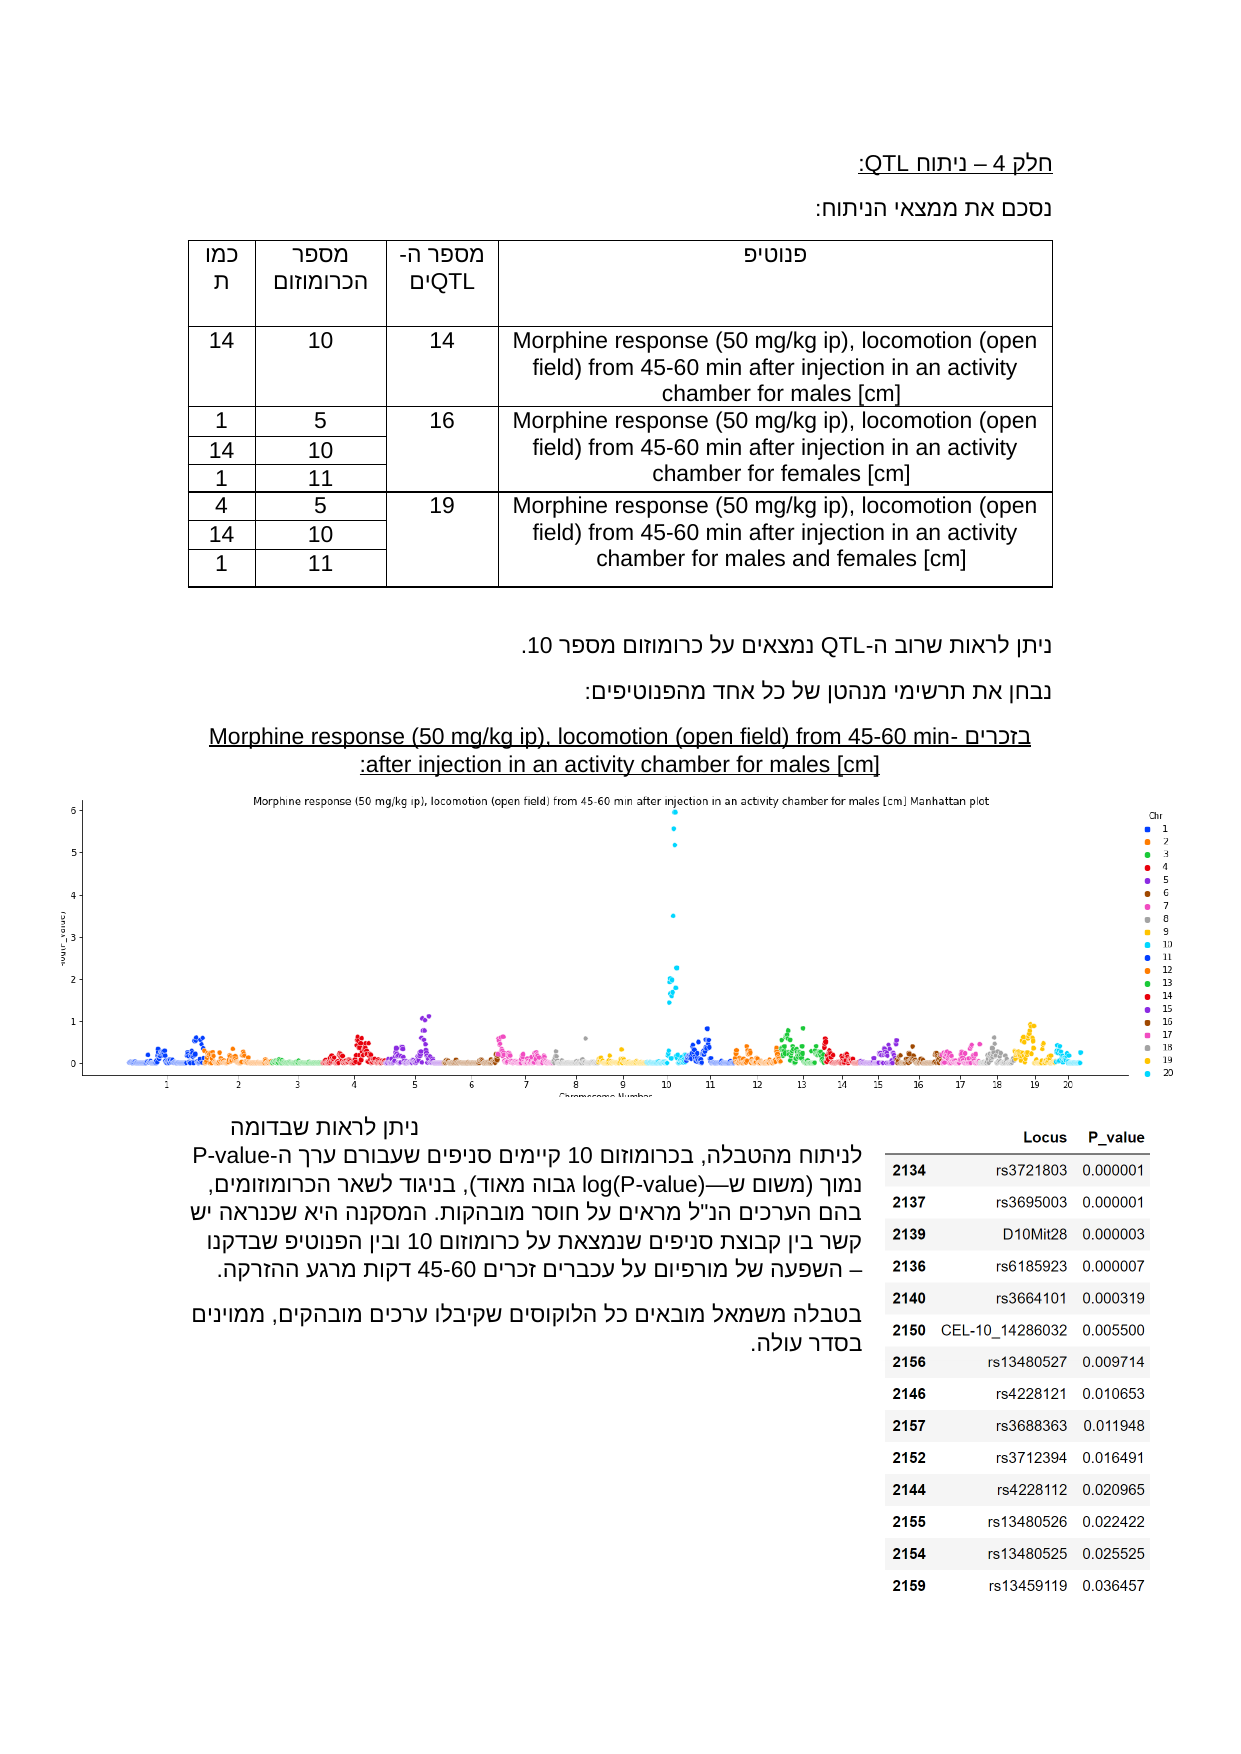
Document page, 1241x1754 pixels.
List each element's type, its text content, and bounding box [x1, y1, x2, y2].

picture [881, 1126, 1150, 1592]
text חלק 4 – ניתוח QTL: [187, 150, 1053, 176]
text נסכם את ממצאי הניתוח: [187, 195, 1053, 221]
picture [61, 790, 1176, 1097]
table_header מספר הכרומוזום [256, 241, 386, 326]
table_header כמות [189, 241, 255, 326]
text ניתן לראות שרוב ה-QTL נמצאים על כרומוזום מספר 10. [187, 632, 1053, 659]
table_cell 1 [189, 465, 255, 491]
table_cell 5 [256, 407, 386, 436]
table_cell Morphine response (50 mg/kg ip), locomotion (open field) from 45-60 min after injection in an activity chamber for females [cm] [499, 407, 1052, 491]
table_cell 4 [189, 493, 255, 519]
table_cell 1 [189, 550, 255, 586]
table_header פנוטיפ [499, 241, 1052, 326]
table_cell 14 [387, 327, 498, 406]
table_cell 16 [387, 407, 498, 491]
text בטבלה משמאל מובאים כל הלוקוסים שקיבלו ערכים מובהקים, ממוינים בסדר עולה. [187, 1301, 881, 1384]
table_cell 11 [256, 465, 386, 491]
table_cell 10 [256, 521, 386, 549]
table_cell 10 [256, 437, 386, 464]
table_cell Morphine response (50 mg/kg ip), locomotion (open field) from 45-60 min after injection in an activity chamber for males [cm] [499, 327, 1052, 406]
text ניתן לראות שבדומה לניתוח מהטבלה, בכרומוזום 10 קיימים סניפים שעבורם ערך ה-P-value נמוך (משום ש—log(P-value) גבוה מאוד), בניגוד לשאר הכרומוזומים, בהם הערכים הנ"ל מראים על חוסר מובהקות. המסקנה היא שכנראה יש קשר בין קבוצת סניפים שנמצאת על כרומוזום 10 ובין הפנוטיפ שבדקנו – השפעה של מורפיום על עכברים זכרים 45-60 דקות מרגע ההזרקה. [187, 1091, 1053, 1283]
table_cell 10 [256, 327, 386, 406]
text נבחן את תרשימי מנהטן של כל אחד מהפנוטיפים: [187, 678, 1053, 704]
table_cell 14 [189, 327, 255, 406]
text בזכרים -Morphine response (50 mg/kg ip), locomotion (open field) from 45-60 min after injection in an activity chamber for males [cm]: [187, 723, 1053, 777]
table_cell 19 [387, 493, 498, 586]
table_cell Morphine response (50 mg/kg ip), locomotion (open field) from 45-60 min after injection in an activity chamber for males and females [cm] [499, 493, 1052, 586]
table_cell 14 [189, 521, 255, 549]
table_cell 11 [256, 550, 386, 586]
table_cell 5 [256, 493, 386, 519]
table_cell 1 [189, 407, 255, 436]
table_header מספר ה-QTLים [387, 241, 498, 326]
table_cell 14 [189, 437, 255, 464]
